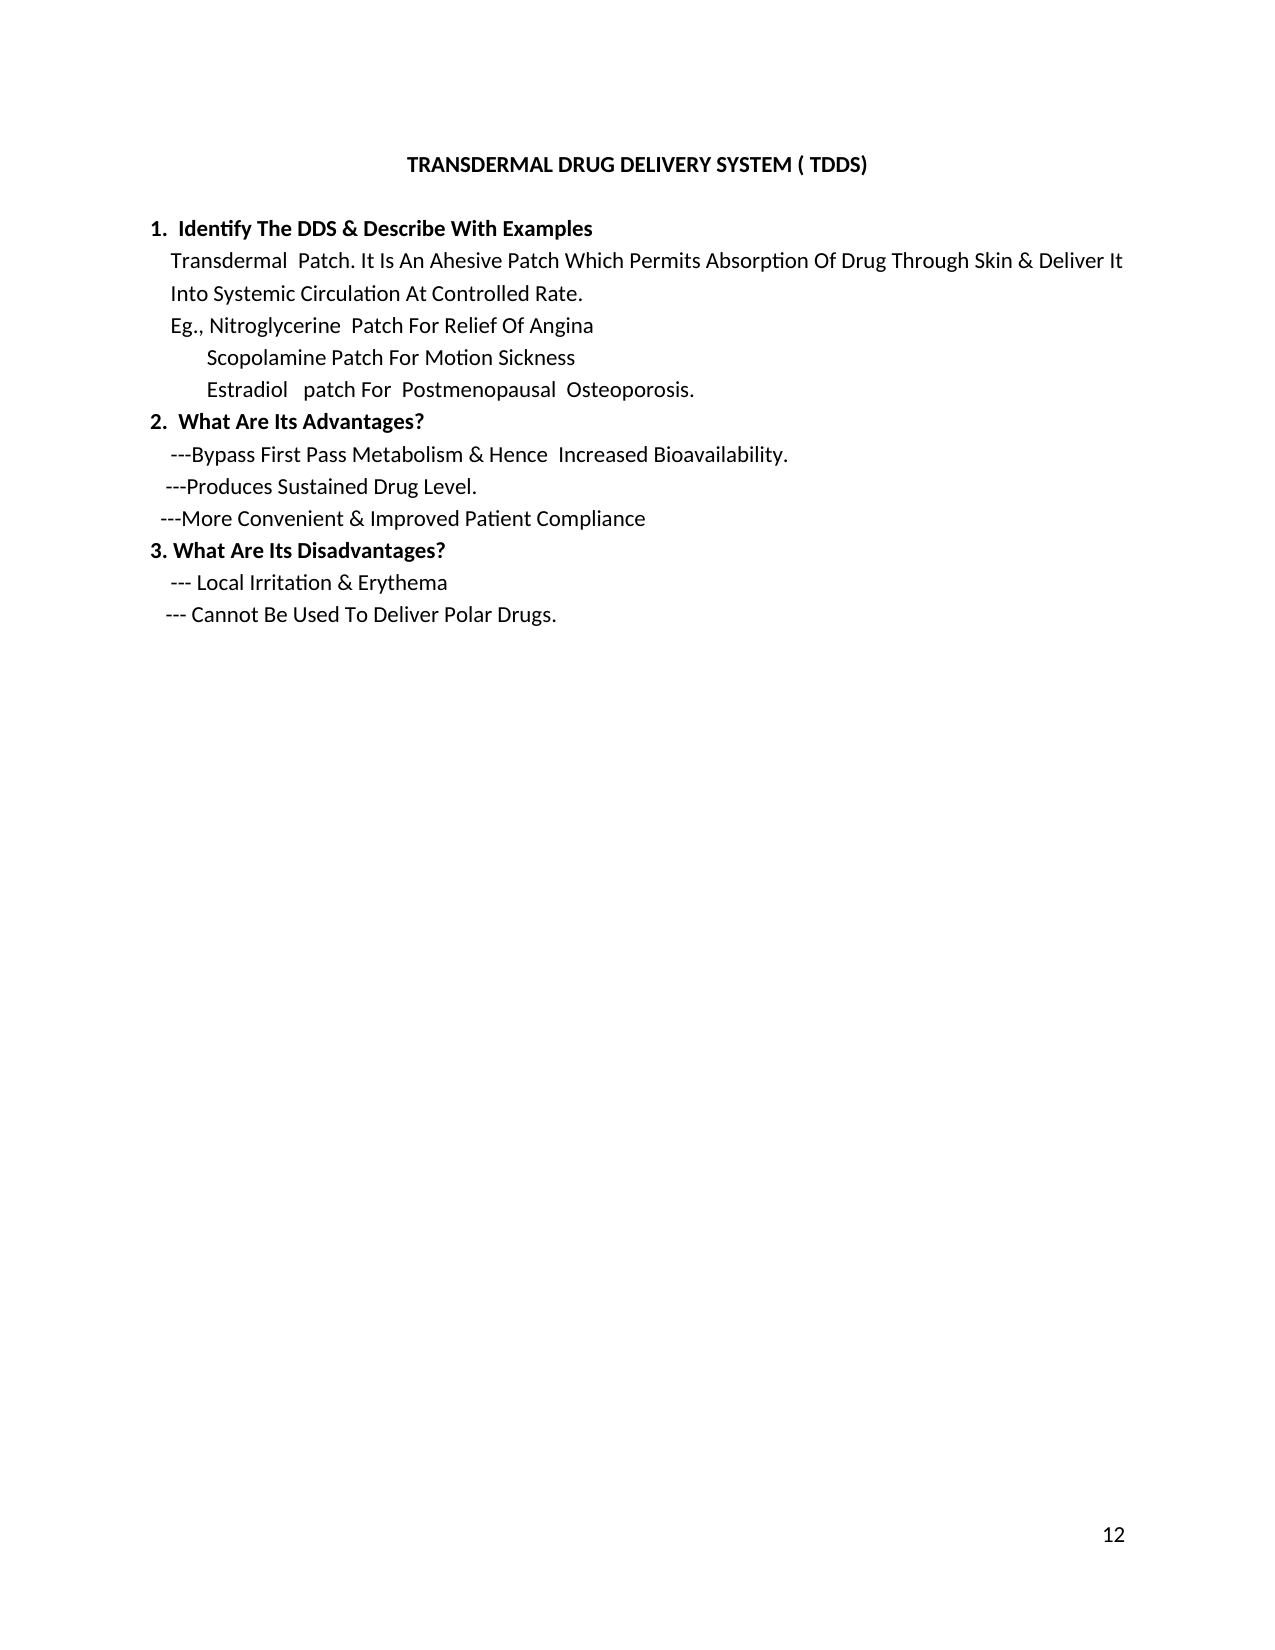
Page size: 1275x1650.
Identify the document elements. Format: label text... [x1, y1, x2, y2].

text 1. Identify The DDS & Describe With Examples [150, 214, 1125, 242]
text Into Systemic Circulation At Controlled Rate. [150, 279, 1125, 307]
text ---Bypass First Pass Metabolism & Hence Increased Bioavailability. [150, 440, 1125, 468]
text --- Cannot Be Used To Deliver Polar Drugs. [150, 601, 1125, 629]
text ---More Convenient & Improved Patient Compliance [150, 504, 1125, 532]
text 3. What Are Its Disadvantages? [150, 536, 1125, 564]
text --- Local Irritation & Erythema [150, 568, 1125, 596]
text Estradiol patch For Postmenopausal Osteoporosis. [150, 375, 1125, 403]
text Eg., Nitroglycerine Patch For Relief Of Angina [150, 311, 1125, 339]
text 2. What Are Its Advantages? [150, 407, 1125, 436]
text Transdermal Patch. It Is An Ahesive Patch Which Permits Absorption Of Drug Through Skin & Deliver It [150, 247, 1125, 274]
text TRANSDERMAL DRUG DELIVERY SYSTEM ( TDDS) [150, 150, 1125, 178]
text Scopolamine Patch For Motion Sickness [150, 343, 1125, 371]
text ---Produces Sustained Drug Level. [150, 472, 1125, 500]
